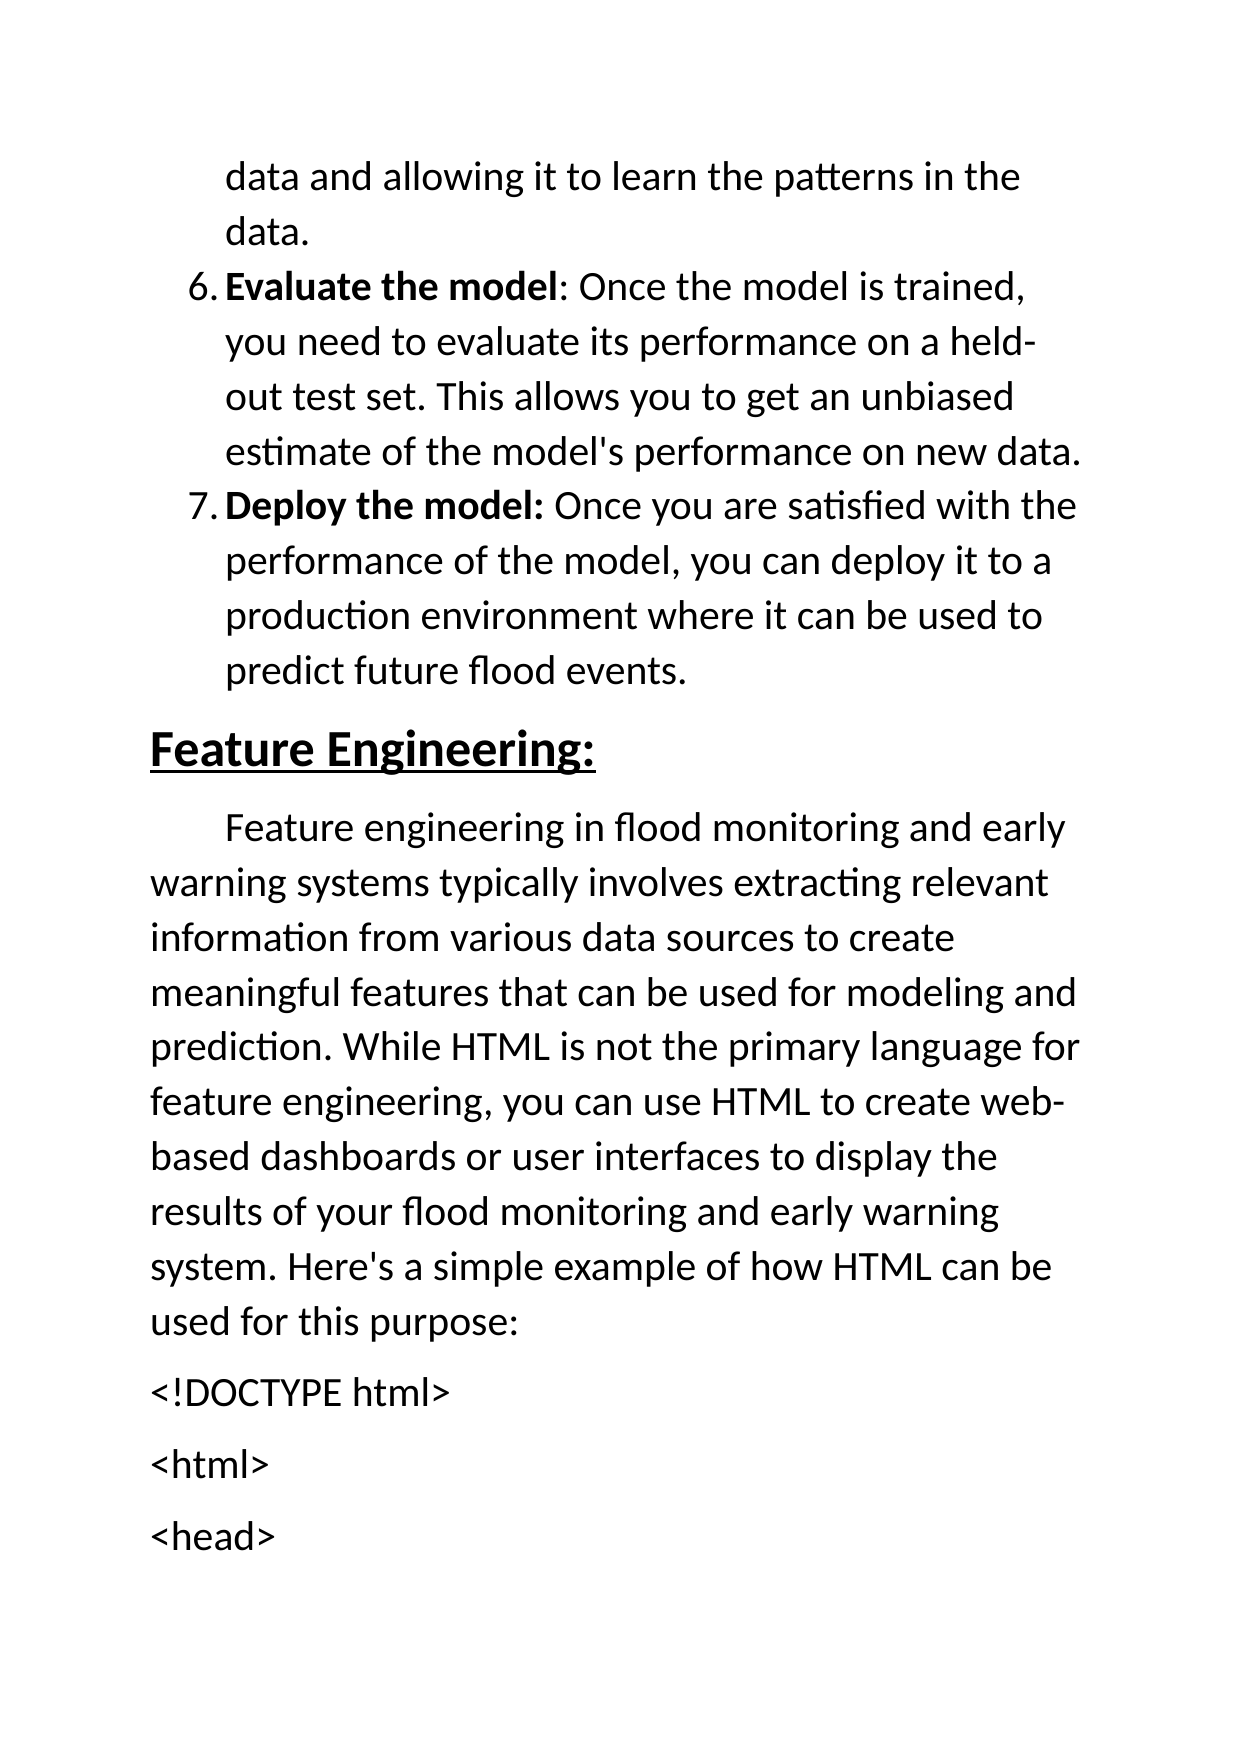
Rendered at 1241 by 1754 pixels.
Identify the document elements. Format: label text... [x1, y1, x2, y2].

text <head> [150, 1509, 1090, 1560]
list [187, 150, 1090, 256]
text <html> [150, 1438, 1090, 1489]
text Feature engineering in flood monitoring and early warning systems typically involves extracting relevant information from various data sources to create meaningful features that can be used for modeling and prediction. While HTML is not the primary language for feature engineering, you can use HTML to create web-based dashboards or user interfaces to display the results of your flood monitoring and early warning system. Here's a simple example of how HTML can be used for this purpose: [150, 801, 1090, 1346]
text <!DOCTYPE html> [150, 1366, 1090, 1417]
list Evaluate the model: Once the model is trained, you need to evaluate its performance on a held-out test set. This allows you to get an unbiased estimate of the model's performance on new data. [187, 260, 1090, 475]
list Deploy the model: Once you are satisfied with the performance of the model, you can deploy it to a production environment where it can be used to predict future flood events. [187, 479, 1090, 695]
text Feature Engineering: [150, 716, 1090, 779]
